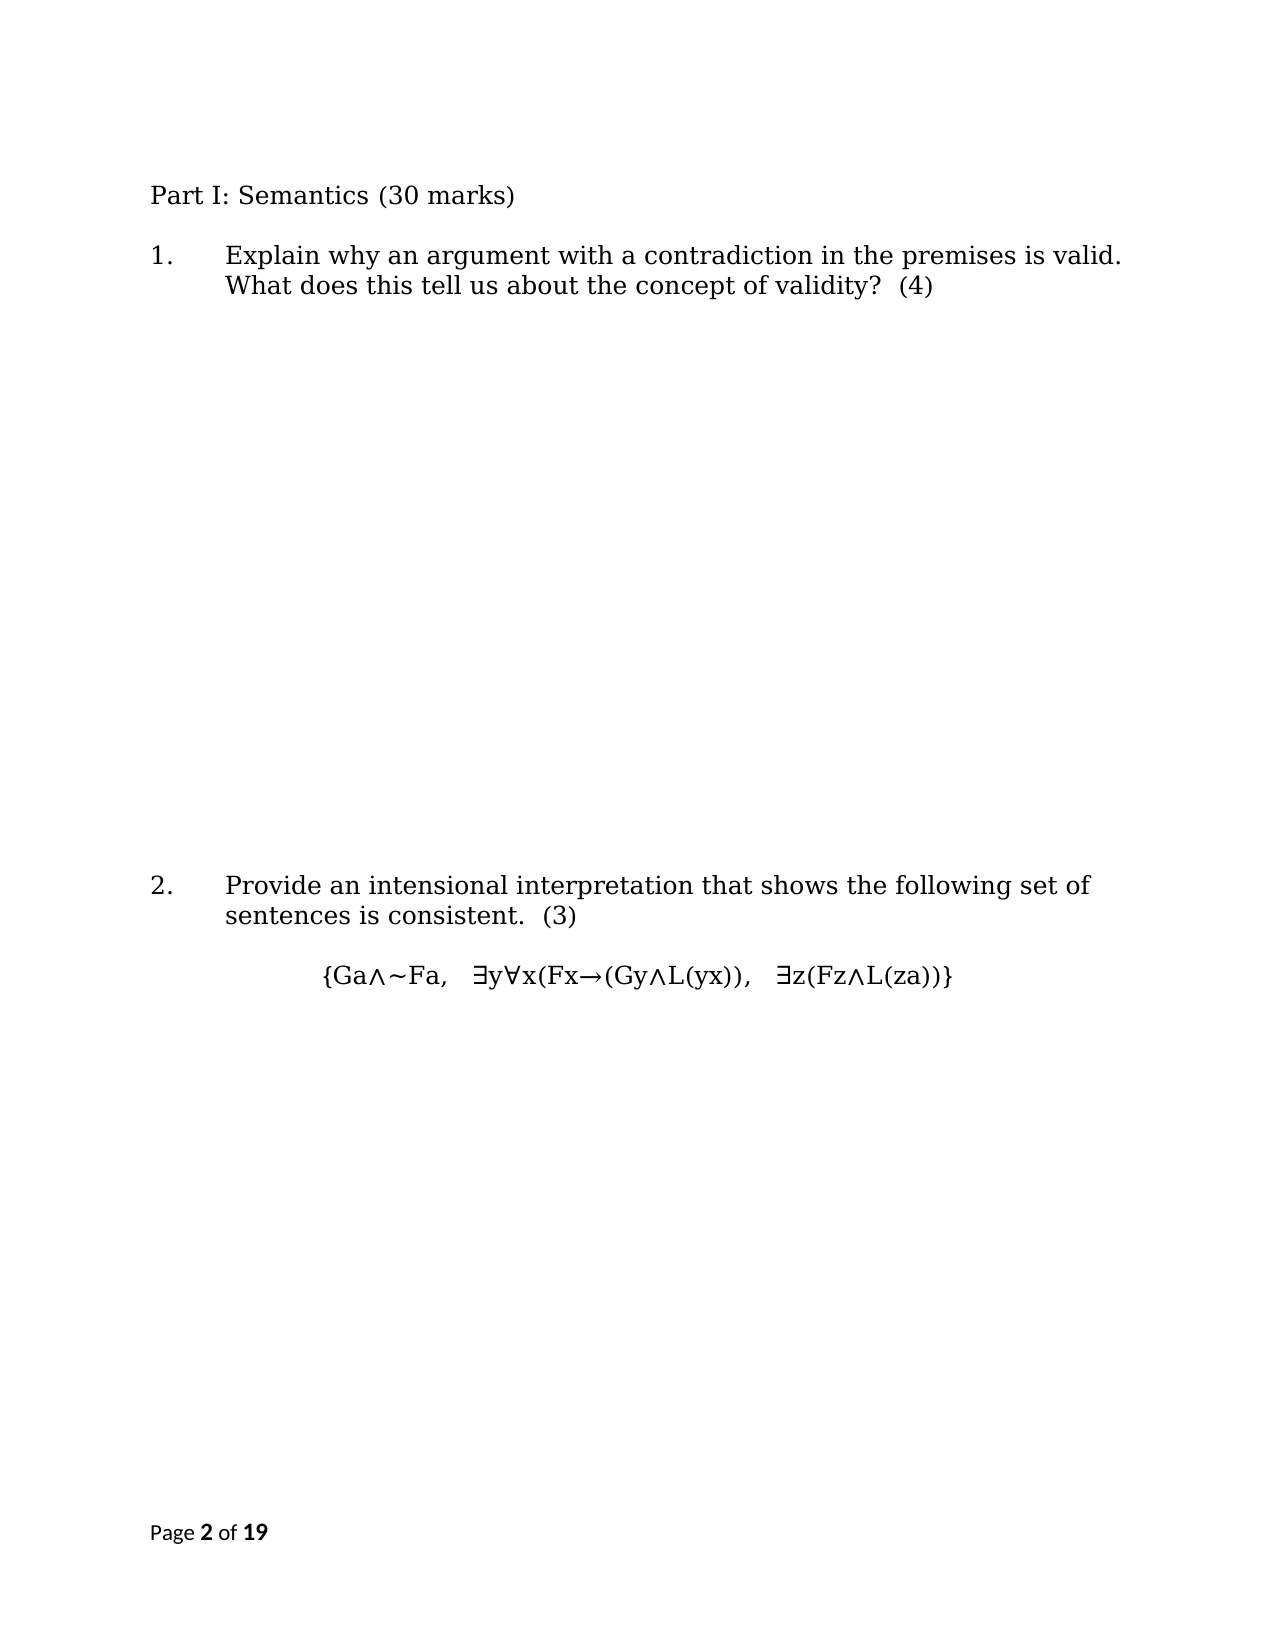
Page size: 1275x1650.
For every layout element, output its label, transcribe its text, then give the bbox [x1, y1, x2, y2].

text {Ga∧~Fa, ∃y∀x(Fx→(Gy∧L(yx)), ∃z(Fz∧L(za))} [150, 960, 1125, 990]
text 1. Explain why an argument with a contradiction in the premises is valid. What does this tell us about the concept of validity? (4) [150, 240, 1125, 300]
text 2. Provide an intensional interpretation that shows the following set of sentences is consistent. (3) [150, 870, 1125, 930]
text Part I: Semantics (30 marks) [150, 180, 1125, 210]
